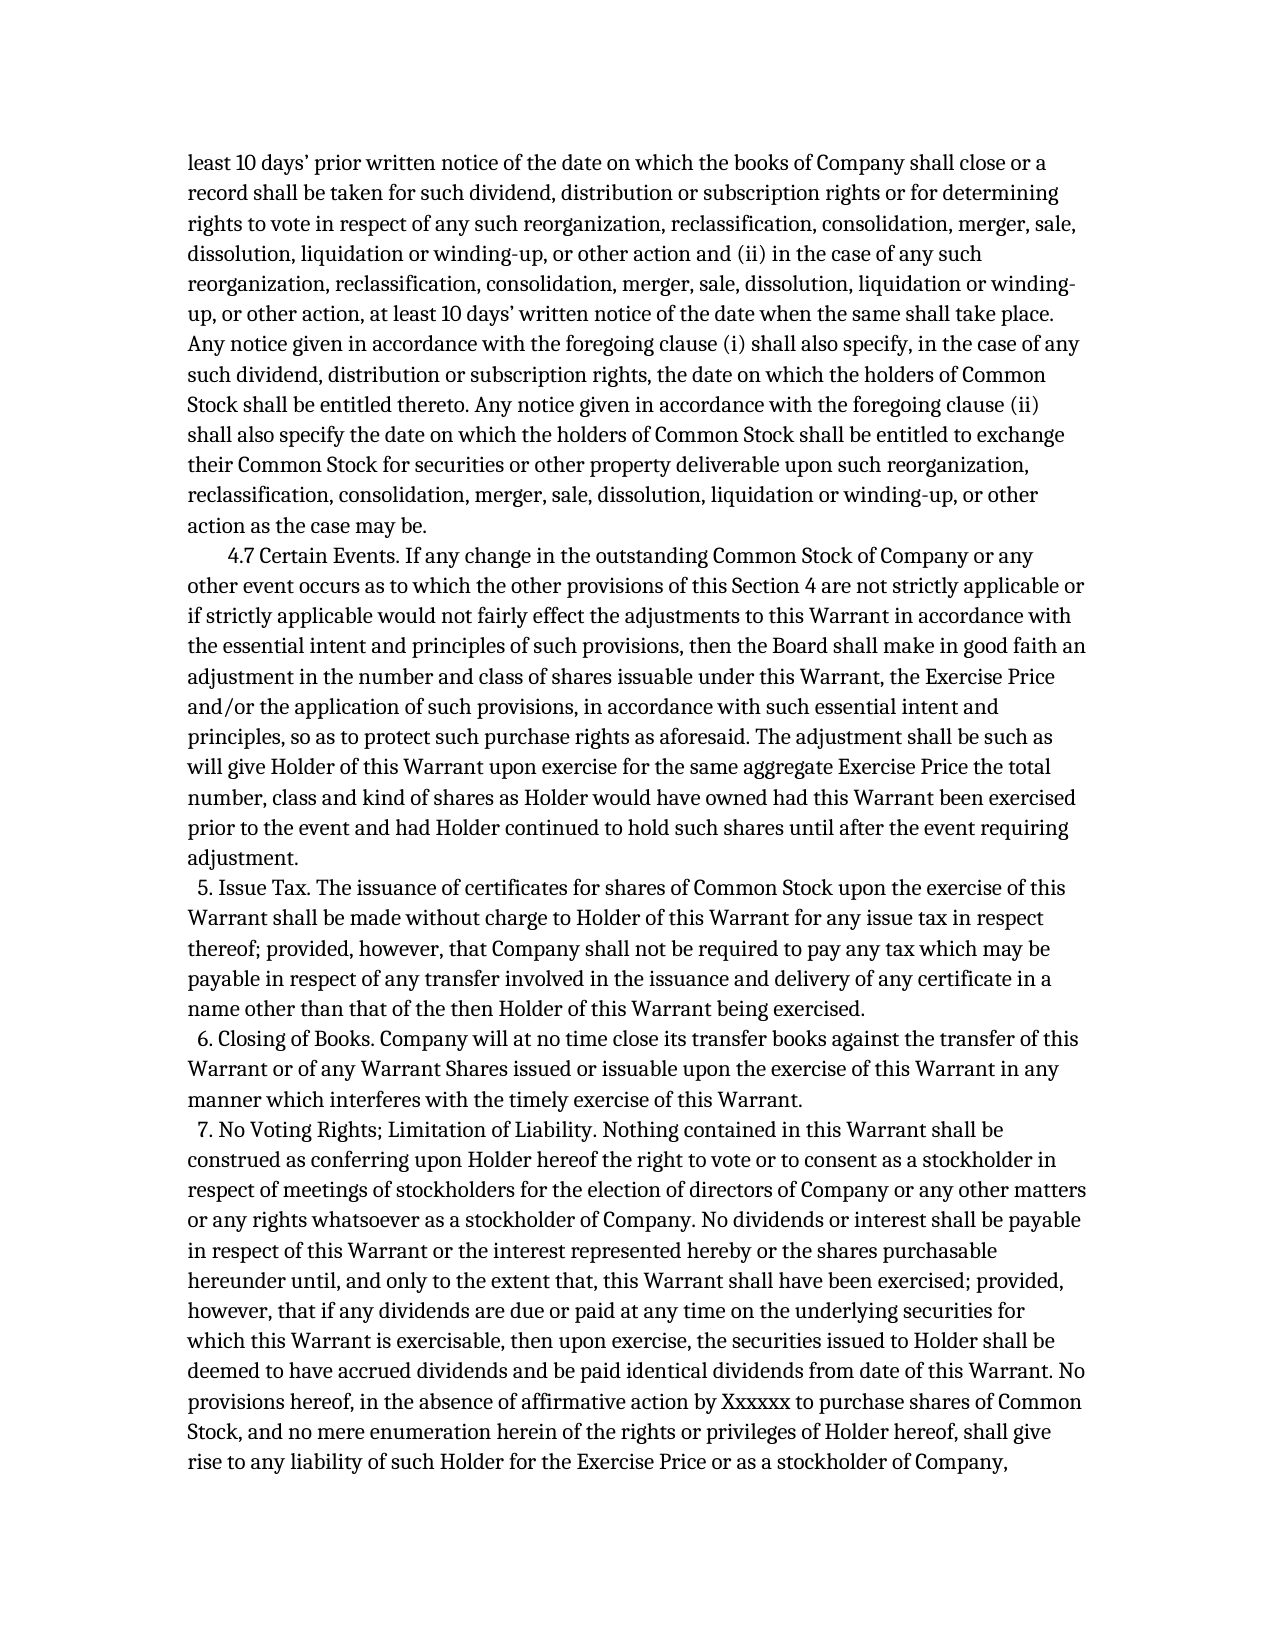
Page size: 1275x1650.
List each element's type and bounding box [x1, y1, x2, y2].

text [187, 150, 1087, 1475]
